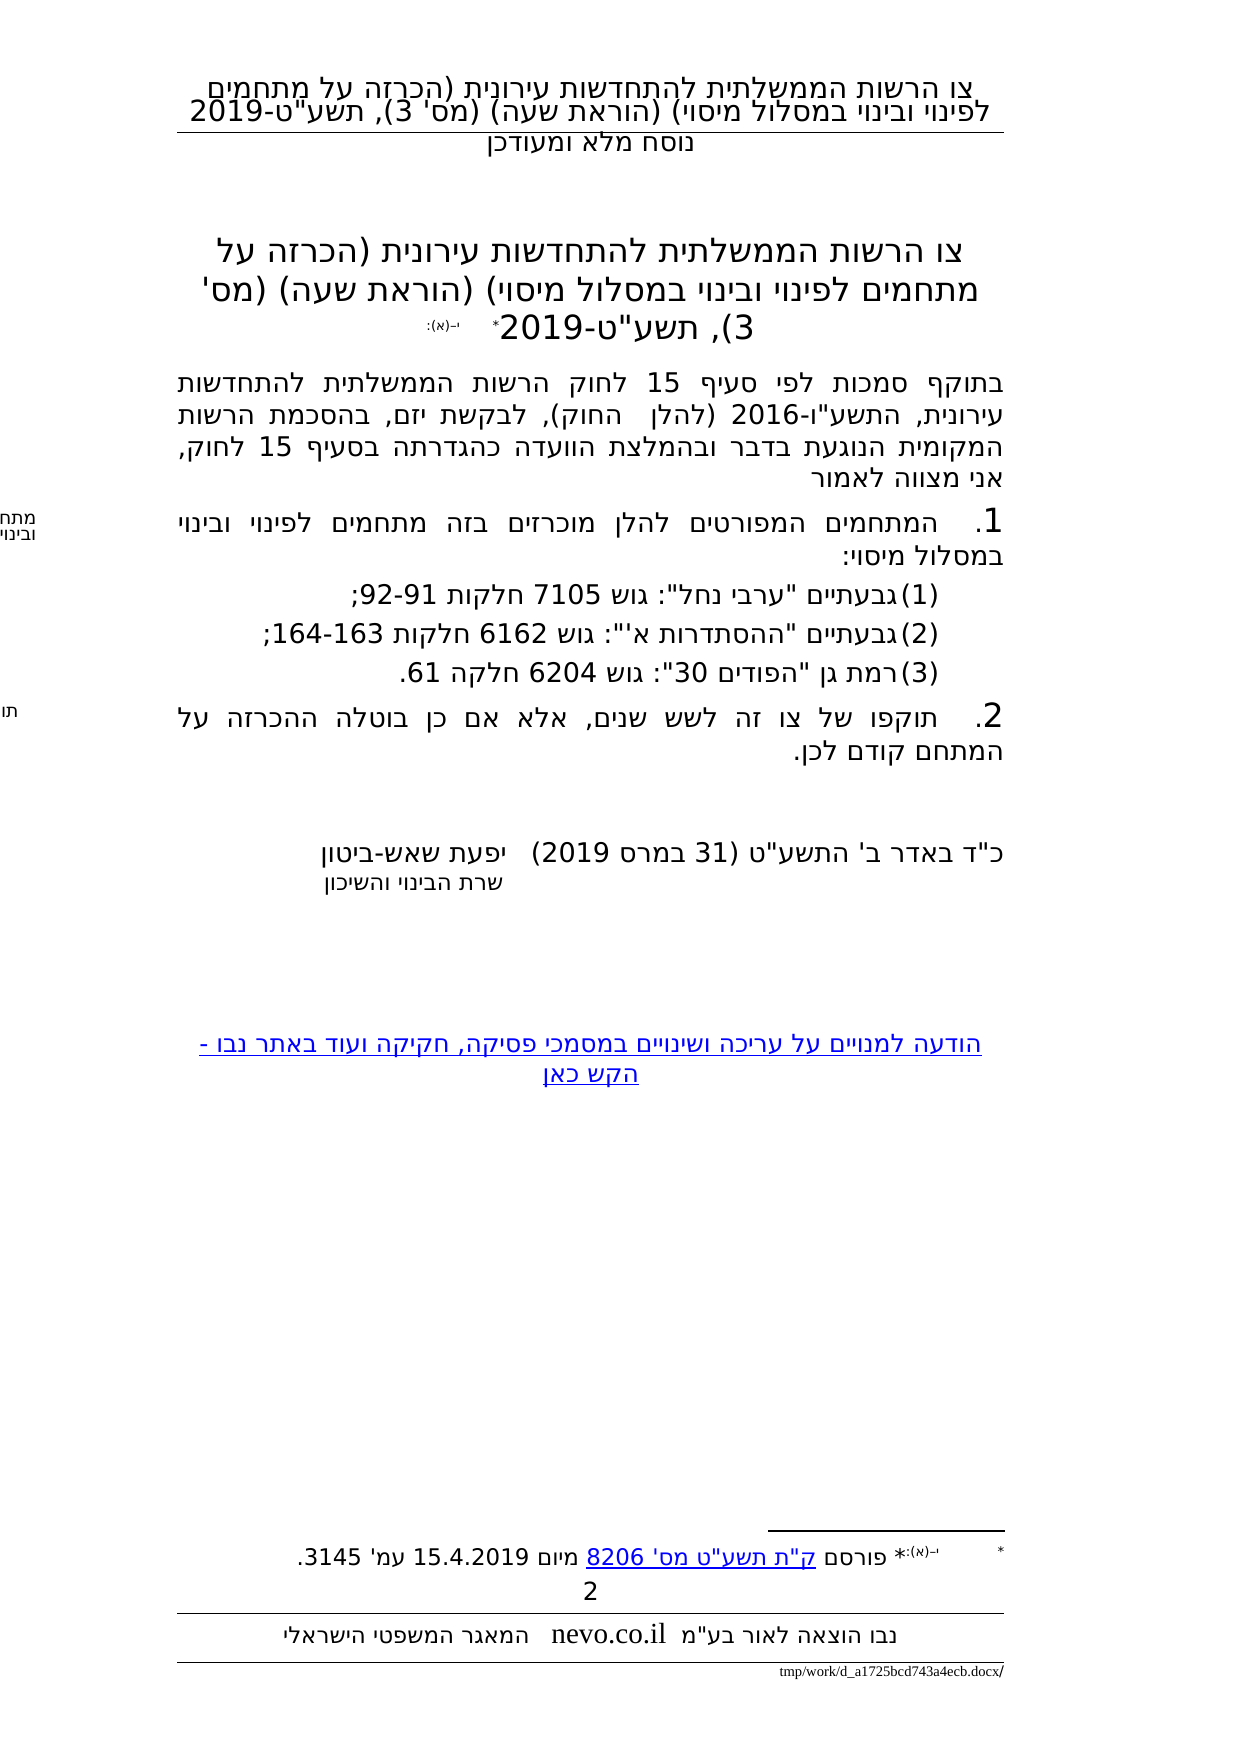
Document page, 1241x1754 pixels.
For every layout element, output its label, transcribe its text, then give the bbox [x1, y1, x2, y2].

text (1) גבעתיים "ערבי נחל": גוש 7105 חלקות 92-91; [177, 579, 939, 611]
text כ"ד באדר ב' התשע"ט (31 במרס 2019) יפעת שאש-ביטון [177, 838, 1004, 869]
text הודעה למנויים על עריכה ושינויים במסמכי פסיקה, חקיקה ועוד באתר נבו - הקש כאן [177, 1029, 1004, 1088]
text 2. תוקפו של צו זה לשש שנים, אלא אם כן בוטלה ההכרזה על המתחם קודם לכן. [177, 697, 1004, 767]
text בתוקף סמכותי לפי סעיף 15 לחוק הרשות הממשלתית להתחדשות עירונית, התשע"ו-2016 (להלן – החוק), לבקשת יזם, בהסכמת הרשות המקומית הנוגעת בדבר ובהמלצת הוועדה כהגדרתה בסעיף 15(א) לחוק, אני מצווה לאמור: [177, 368, 1004, 494]
text (3) רמת גן "הפודים 30": גוש 6204 חלקה 61. [177, 657, 939, 689]
text 1. המתחמים המפורטים להלן מוכרזים בזה מתחמים לפינוי ובינוי במסלול מיסוי: [177, 501, 1004, 572]
text צו הרשות הממשלתית להתחדשות עירונית (הכרזה על מתחמים לפינוי ובינוי במסלול מיסוי) (הוראת שעה) (מס' 3), תשע"ט-2019* [177, 231, 1004, 348]
text (2) גבעתיים "ההסתדרות א'": גוש 6162 חלקות 164-163; [177, 618, 939, 650]
text שרת הבינוי והשיכון [177, 869, 1004, 896]
